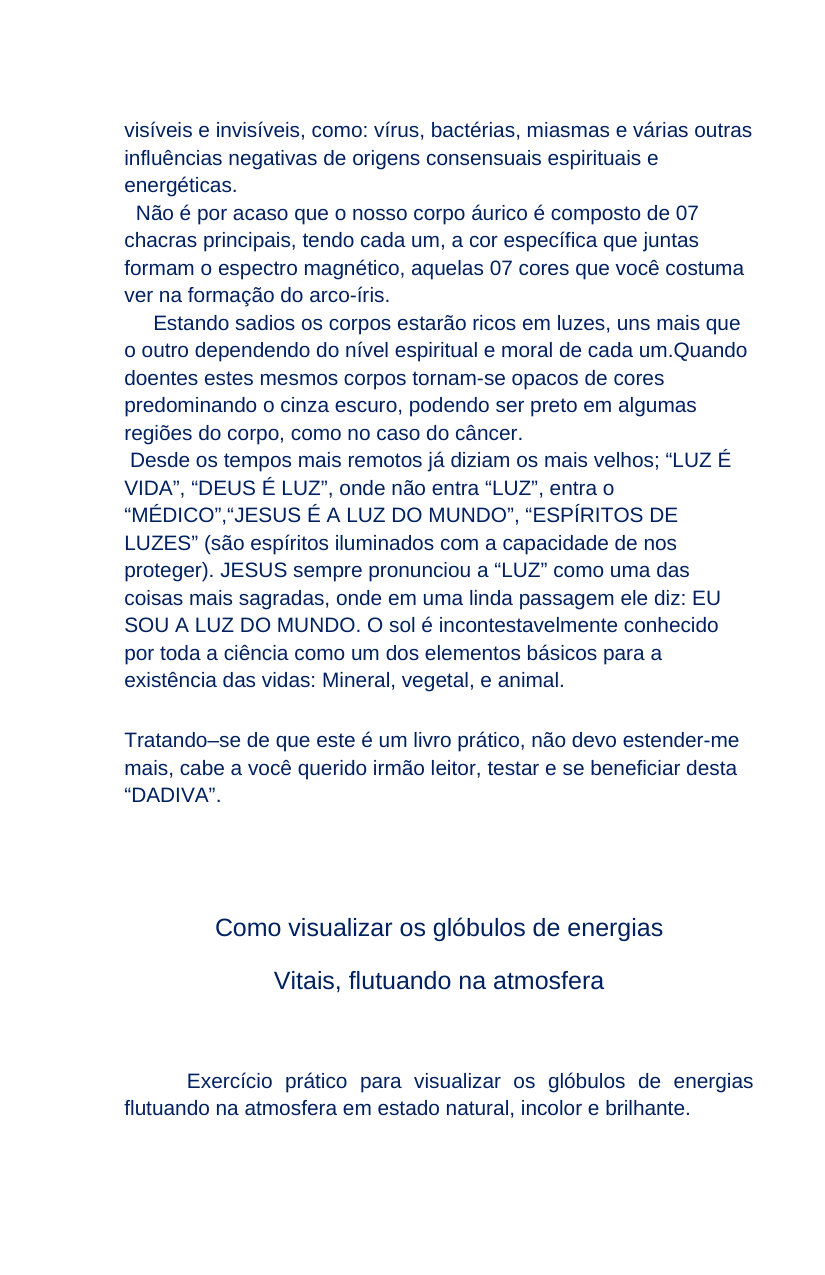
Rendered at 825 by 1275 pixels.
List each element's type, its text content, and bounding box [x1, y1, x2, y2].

text Como visualizar os glóbulos de energias [124, 912, 754, 941]
text Exercício prático para visualizar os glóbulos de energias flutuando na atmosfera em estado natural, incolor e brilhante. [124, 1068, 754, 1120]
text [124, 118, 754, 197]
text Tratando–se de que este é um livro prático, não devo estender-me mais, cabe a você querido irmão leitor, testar e se beneficiar desta “DADIVA”. [124, 728, 754, 807]
text Desde os tempos mais remotos já diziam os mais velhos; “LUZ É VIDA”, “DEUS É LUZ”, onde não entra “LUZ”, entra o “MÉDICO”,“JESUS É A LUZ DO MUNDO”, “ESPÍRITOS DE LUZES” (são espíritos iluminados com a capacidade de nos proteger). JESUS sempre pronunciou a “LUZ” como uma das coisas mais sagradas, onde em uma linda passagem ele diz: EU SOU A LUZ DO MUNDO. O sol é incontestavelmente conhecido por toda a ciência como um dos elementos básicos para a existência das vidas: Mineral, vegetal, e animal. [124, 448, 754, 692]
text Estando sadios os corpos estarão ricos em luzes, uns mais que o outro dependendo do nível espiritual e moral de cada um.Quando doentes estes mesmos corpos tornam-se opacos de cores predominando o cinza escuro, podendo ser preto em algumas regiões do corpo, como no caso do câncer. [124, 311, 754, 444]
text Não é por acaso que o nosso corpo áurico é composto de 07 chacras principais, tendo cada um, a cor específica que juntas formam o espectro magnético, aquelas 07 cores que você costuma ver na formação do arco-íris. [124, 201, 754, 307]
text Vitais, flutuando na atmosfera [124, 966, 754, 995]
